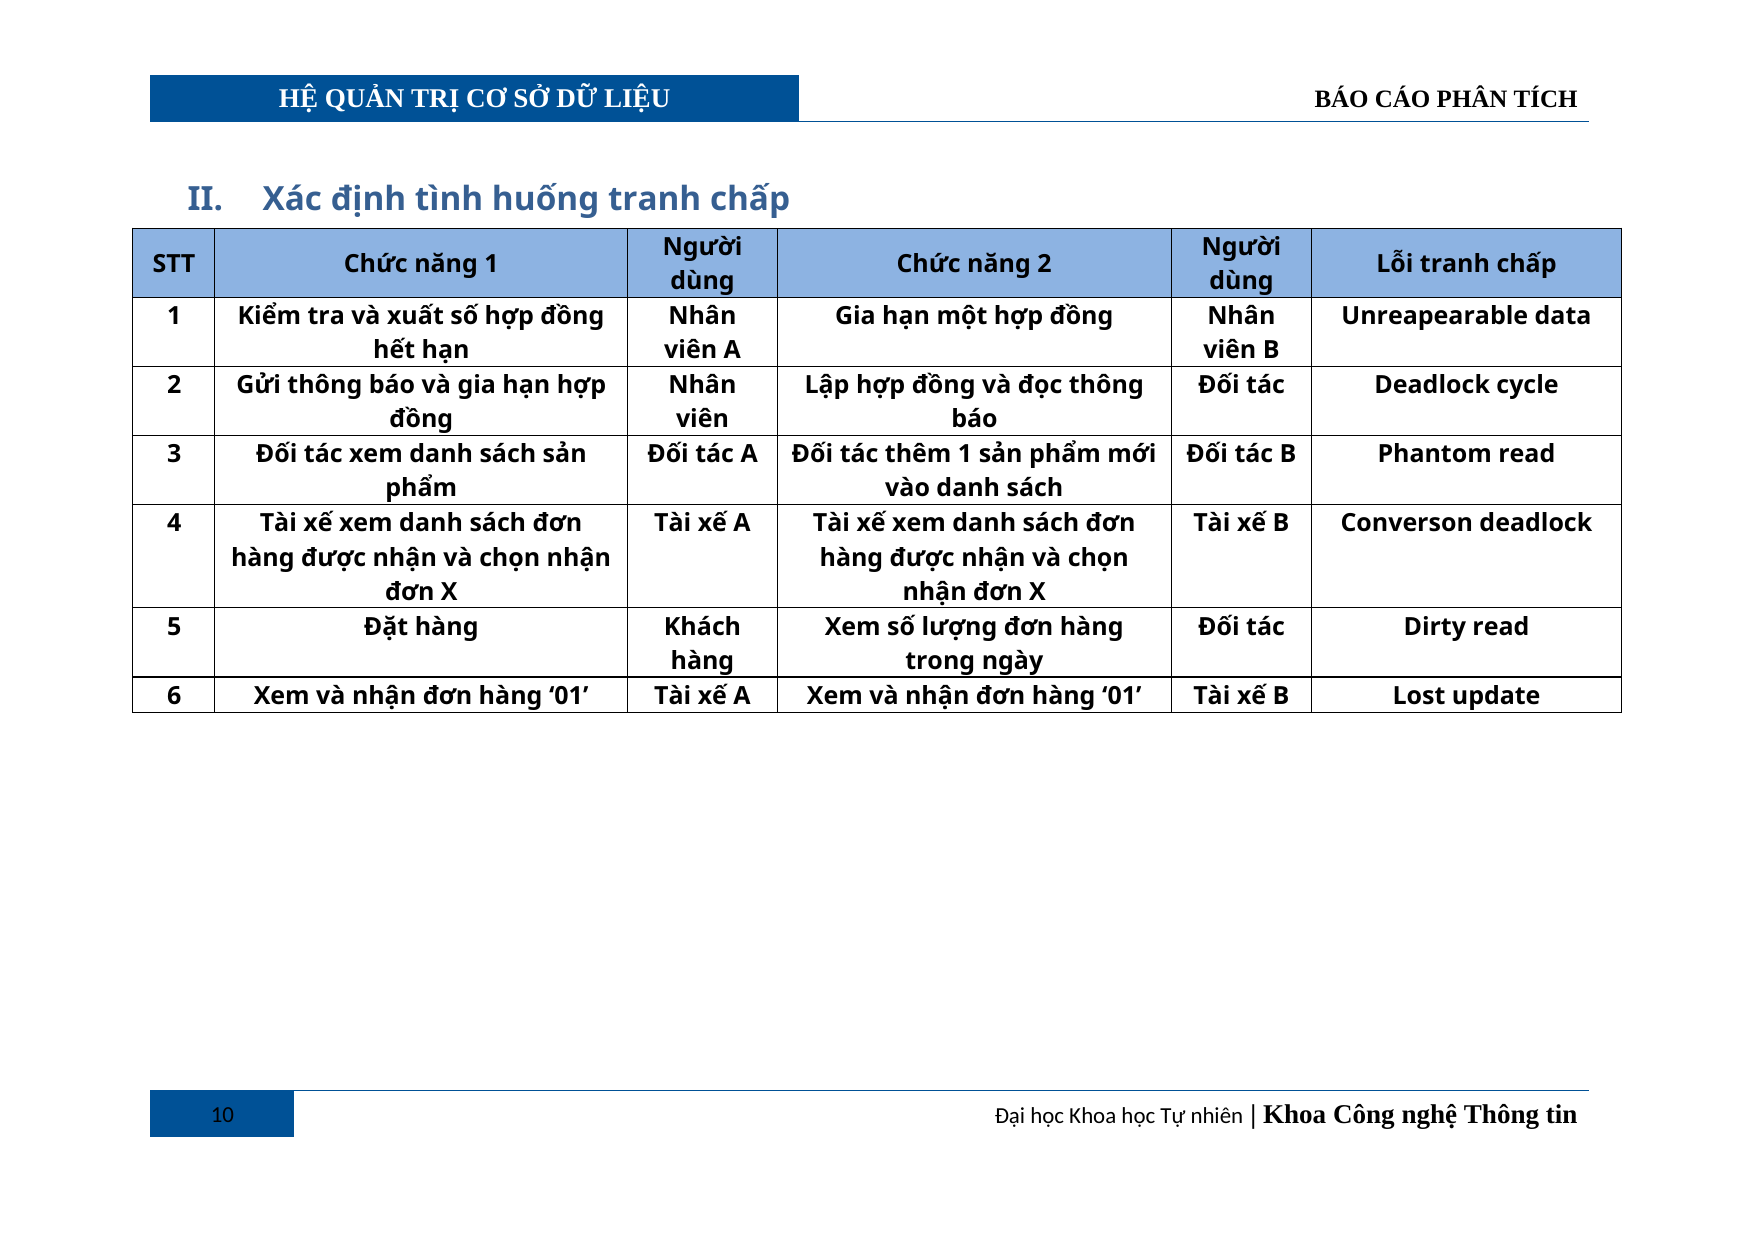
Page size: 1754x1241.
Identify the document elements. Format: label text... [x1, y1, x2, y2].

table_cell Phantom read [1312, 436, 1621, 504]
table_cell Nhân viên B [1172, 298, 1311, 366]
subtitle Xác định tình huống tranh chấp [187, 175, 1604, 221]
table_cell Dirty read [1312, 608, 1621, 676]
table_cell 4 [133, 505, 214, 607]
table_cell Đối tác [1172, 608, 1311, 676]
table_cell Tài xế xem danh sách đơn hàng được nhận và chọn nhận đơn X [215, 505, 627, 607]
table_cell Tài xế xem danh sách đơn hàng được nhận và chọn nhận đơn X [778, 505, 1171, 607]
table_cell Gia hạn một hợp đồng [778, 298, 1171, 366]
table_cell Lập hợp đồng và đọc thông báo [778, 367, 1171, 435]
table_cell Converson deadlock [1312, 505, 1621, 607]
table_header Chức năng 2 [778, 229, 1171, 297]
table_header Chức năng 1 [215, 229, 627, 297]
table_cell Đặt hàng [215, 608, 627, 676]
table_cell 1 [133, 298, 214, 366]
table_cell 3 [133, 436, 214, 504]
table_cell Nhân viên A [628, 298, 777, 366]
table_cell Xem và nhận đơn hàng ‘01’ [778, 678, 1171, 712]
table_cell Đối tác A [628, 436, 777, 504]
table_header Người dùng [1172, 229, 1311, 297]
table_cell Tài xế A [628, 505, 777, 607]
table_cell Đối tác [1172, 367, 1311, 435]
table_cell Unreapearable data [1312, 298, 1621, 366]
table_cell Kiểm tra và xuất số hợp đồng hết hạn [215, 298, 627, 366]
table_cell Gửi thông báo và gia hạn hợp đồng [215, 367, 627, 435]
table_cell Tài xế A [628, 678, 777, 712]
table_cell Nhân viên [628, 367, 777, 435]
table_cell 2 [133, 367, 214, 435]
table_header Người dùng [628, 229, 777, 297]
table_cell Deadlock cycle [1312, 367, 1621, 435]
table_cell Tài xế B [1172, 505, 1311, 607]
table_cell Xem số lượng đơn hàng trong ngày [778, 608, 1171, 676]
table_cell 6 [133, 678, 214, 712]
table_cell Đối tác B [1172, 436, 1311, 504]
table_cell Tài xế B [1172, 678, 1311, 712]
table_header STT [133, 229, 214, 297]
table_cell Đối tác xem danh sách sản phẩm [215, 436, 627, 504]
table_cell 5 [133, 608, 214, 676]
table_cell Lost update [1312, 678, 1621, 712]
table_cell Xem và nhận đơn hàng ‘01’ [215, 678, 627, 712]
table_cell Khách hàng [628, 608, 777, 676]
table_header Lỗi tranh chấp [1312, 229, 1621, 297]
table_cell Đối tác thêm 1 sản phẩm mới vào danh sách [778, 436, 1171, 504]
